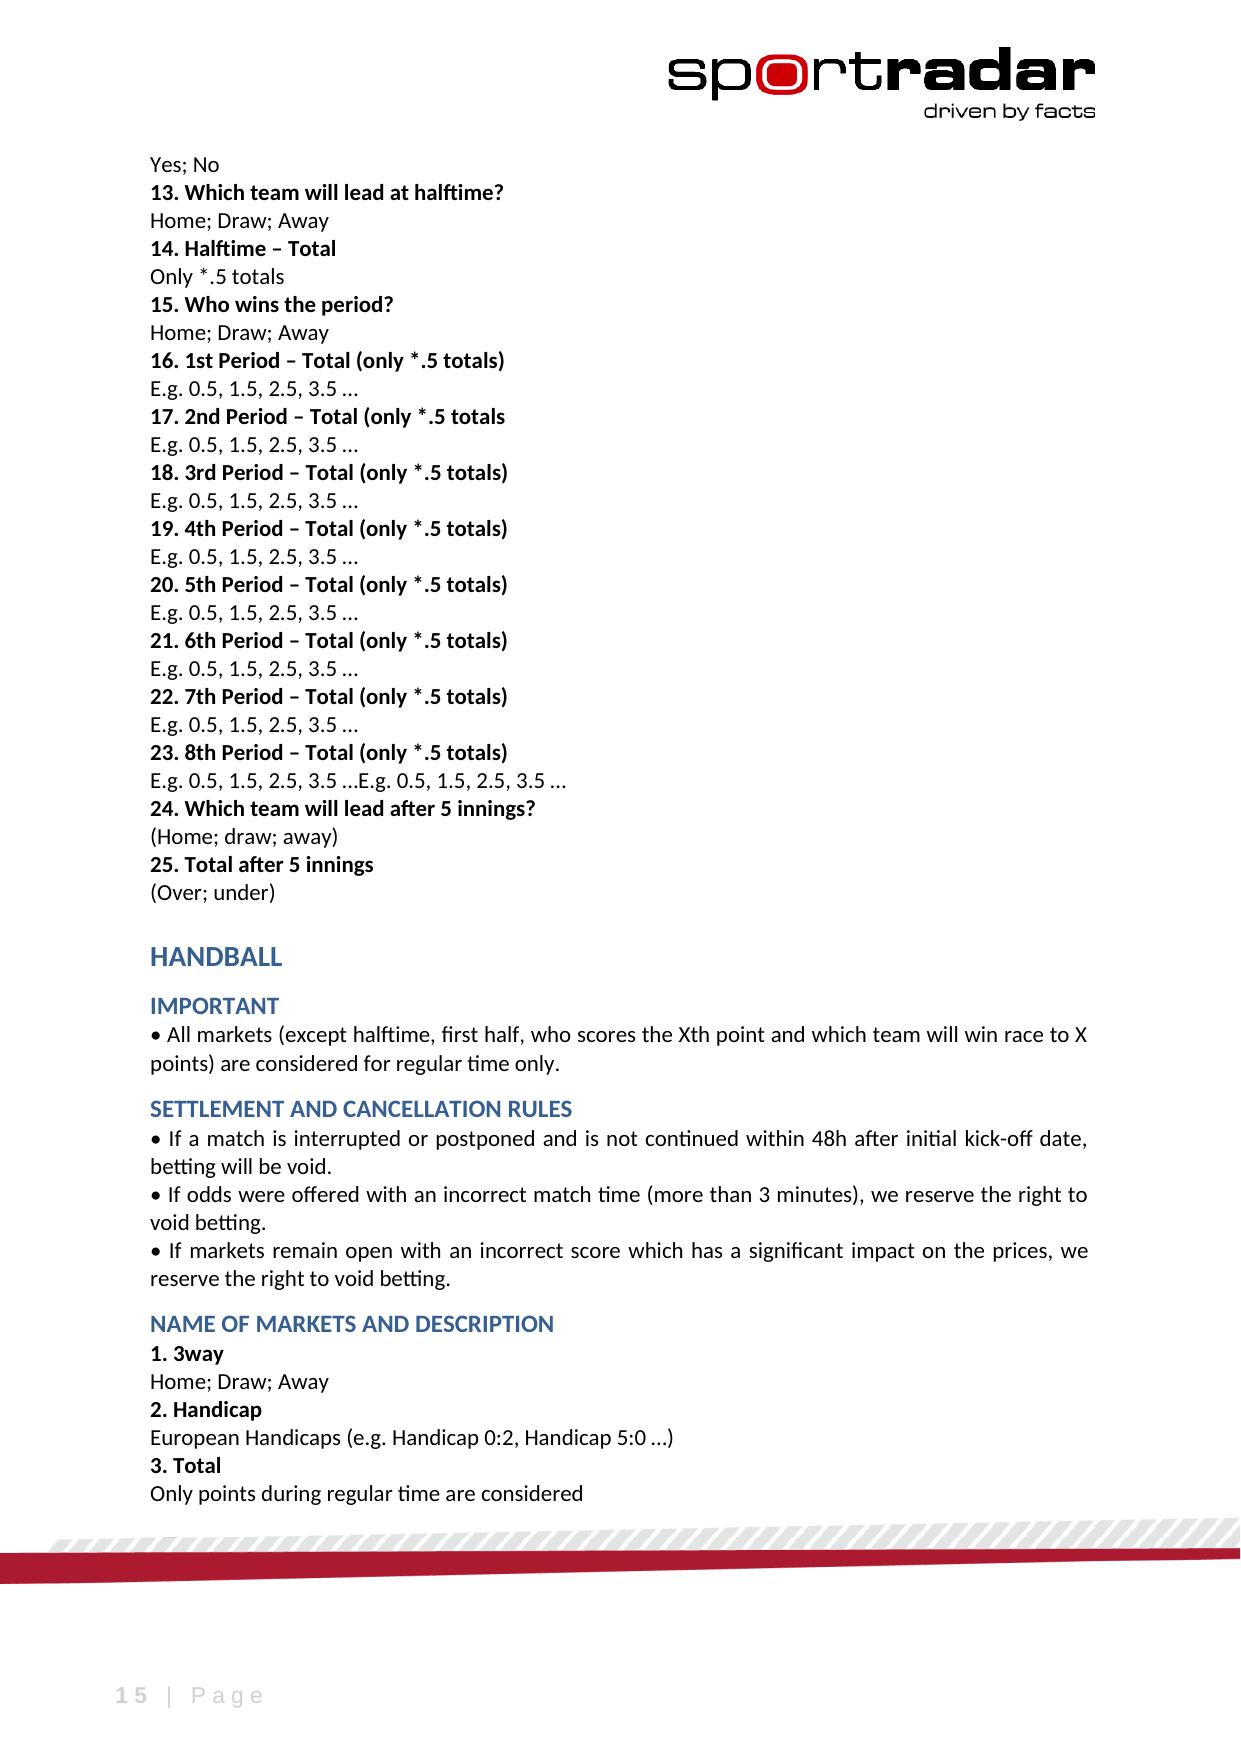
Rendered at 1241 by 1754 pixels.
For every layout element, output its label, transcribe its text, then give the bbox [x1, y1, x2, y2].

picture [668, 47, 1095, 121]
text 20. 5th Period – Total (only *.5 totals) [150, 570, 1090, 598]
text 24. Which team will lead after 5 innings? [150, 794, 1090, 822]
text • If markets remain open with an incorrect score which has a significant impact on the prices, we reserve the right to void betting. [150, 1236, 1090, 1292]
text European Handicaps (e.g. Handicap 0:2, Handicap 5:0 …) [150, 1423, 1090, 1451]
text (Over; under) [150, 878, 1090, 907]
text E.g. 0.5, 1.5, 2.5, 3.5 … [150, 486, 1090, 514]
text 2. Handicap [150, 1395, 1090, 1423]
subtitle NAME OF MARKETS AND DESCRIPTION [150, 1309, 1090, 1339]
text Home; Draw; Away [150, 1367, 1090, 1395]
text E.g. 0.5, 1.5, 2.5, 3.5 … [150, 430, 1090, 458]
text 23. 8th Period – Total (only *.5 totals) [150, 738, 1090, 766]
subtitle HANDBALL [150, 938, 1090, 973]
text Only points during regular time are considered [150, 1479, 1090, 1507]
text E.g. 0.5, 1.5, 2.5, 3.5 … [150, 654, 1090, 682]
text 14. Halftime – Total [150, 234, 1090, 262]
text 18. 3rd Period – Total (only *.5 totals) [150, 458, 1090, 486]
picture [0, 1515, 1241, 1584]
text Only *.5 totals [150, 262, 1090, 290]
text • All markets (except halftime, first half, who scores the Xth point and which team will win race to X points) are considered for regular time only. [150, 1021, 1090, 1077]
subtitle SETTLEMENT AND CANCELLATION RULES [150, 1093, 1090, 1124]
text E.g. 0.5, 1.5, 2.5, 3.5 …E.g. 0.5, 1.5, 2.5, 3.5 … [150, 766, 1090, 794]
text 25. Total after 5 innings [150, 851, 1090, 878]
text E.g. 0.5, 1.5, 2.5, 3.5 … [150, 374, 1090, 402]
text E.g. 0.5, 1.5, 2.5, 3.5 … [150, 710, 1090, 738]
text 21. 6th Period – Total (only *.5 totals) [150, 626, 1090, 654]
text 13. Which team will lead at halftime? [150, 178, 1090, 206]
text Home; Draw; Away [150, 318, 1090, 346]
text 22. 7th Period – Total (only *.5 totals) [150, 682, 1090, 710]
text (Home; draw; away) [150, 822, 1090, 851]
text 3. Total [150, 1451, 1090, 1479]
text Home; Draw; Away [150, 206, 1090, 234]
text 17. 2nd Period – Total (only *.5 totals [150, 402, 1090, 430]
text E.g. 0.5, 1.5, 2.5, 3.5 … [150, 598, 1090, 626]
text 15. Who wins the period? [150, 290, 1090, 318]
text 16. 1st Period – Total (only *.5 totals) [150, 346, 1090, 374]
text E.g. 0.5, 1.5, 2.5, 3.5 … [150, 542, 1090, 570]
text 19. 4th Period – Total (only *.5 totals) [150, 514, 1090, 542]
text Yes; No [150, 150, 1090, 178]
text 1. 3way [150, 1339, 1090, 1367]
subtitle IMPORTANT [150, 990, 1090, 1021]
text • If odds were offered with an incorrect match time (more than 3 minutes), we reserve the right to void betting. [150, 1180, 1090, 1236]
text • If a match is interrupted or postponed and is not continued within 48h after initial kick-off date, betting will be void. [150, 1124, 1090, 1180]
